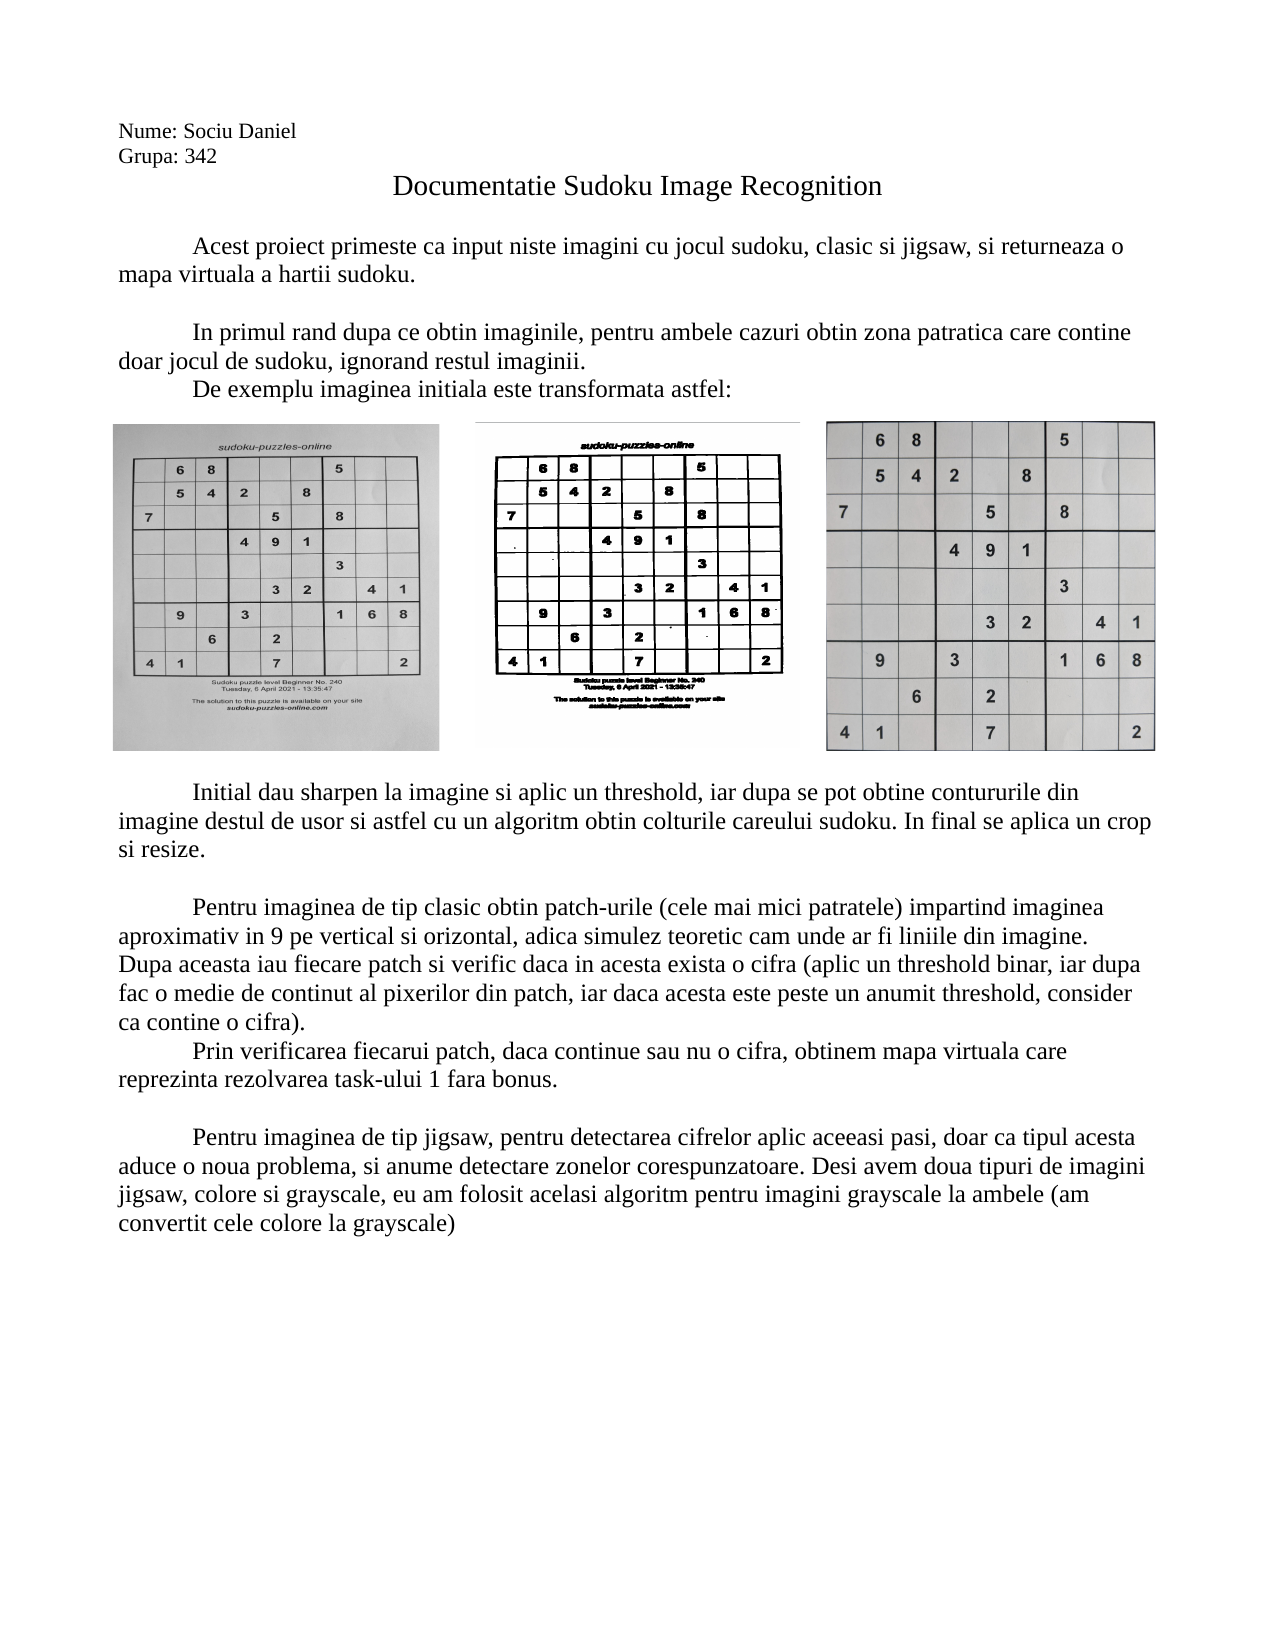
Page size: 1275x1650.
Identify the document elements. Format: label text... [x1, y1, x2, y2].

text Dupa aceasta iau fiecare patch si verific daca in acesta exista o cifra (aplic un threshold binar, iar dupa fac o medie de continut al pixerilor din patch, iar daca acesta este peste un anumit threshold, consider ca contine o cifra). [118, 949, 1157, 1036]
text Acest proiect primeste ca input niste imagini cu jocul sudoku, clasic si jigsaw, si returneaza o mapa virtuala a hartii sudoku. [118, 231, 1157, 288]
text Documentatie Sudoku Image Recognition [118, 168, 1157, 202]
text De exemplu imaginea initiala este transformata astfel: [118, 374, 1157, 403]
picture [475, 422, 801, 748]
text Initial dau sharpen la imagine si aplic un threshold, iar dupa se pot obtine contururile din imagine destul de usor si astfel cu un algoritm obtin colturile careului sudoku. In final se aplica un crop si resize. [118, 777, 1157, 863]
text Pentru imaginea de tip jigsaw, pentru detectarea cifrelor aplic aceeasi pasi, doar ca tipul acesta aduce o noua problema, si anume detectare zonelor corespunzatoare. Desi avem doua tipuri de imagini jigsaw, colore si grayscale, eu am folosit acelasi algoritm pentru imagini grayscale la ambele (am convertit cele colore la grayscale) [118, 1122, 1157, 1237]
text Pentru imaginea de tip clasic obtin patch-urile (cele mai mici patratele) impartind imaginea aproximativ in 9 pe vertical si orizontal, adica simulez teoretic cam unde ar fi liniile din imagine. [118, 892, 1157, 949]
picture [826, 421, 1156, 751]
picture [112, 424, 440, 751]
text In primul rand dupa ce obtin imaginile, pentru ambele cazuri obtin zona patratica care contine doar jocul de sudoku, ignorand restul imaginii. [118, 317, 1157, 374]
text Prin verificarea fiecarui patch, daca continue sau nu o cifra, obtinem mapa virtuala care reprezinta rezolvarea task-ului 1 fara bonus. [118, 1036, 1157, 1093]
